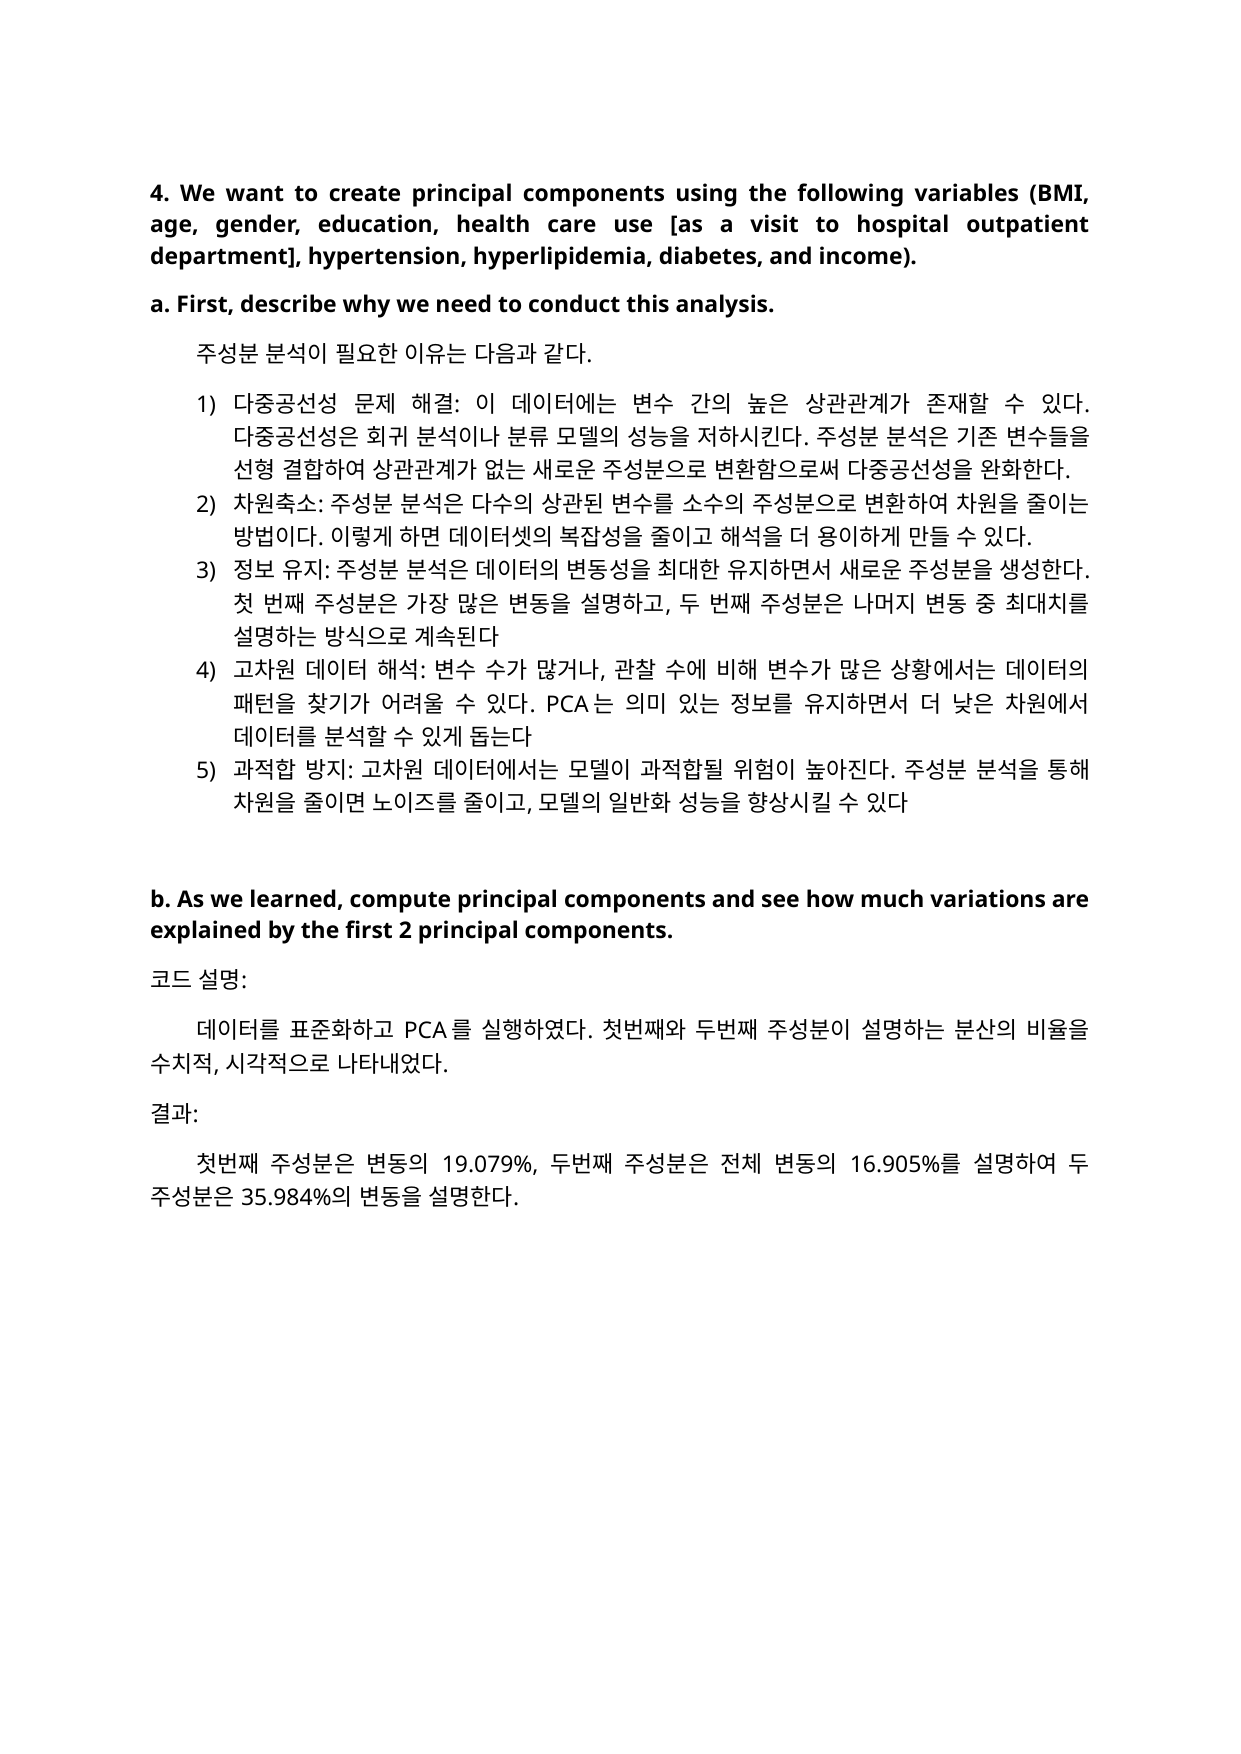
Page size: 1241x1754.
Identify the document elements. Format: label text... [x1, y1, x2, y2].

text b. As we learned, compute principal components and see how much variations are explained by the first 2 principal components. [150, 883, 1090, 946]
text a. First, describe why we need to conduct this analysis. [150, 288, 1090, 319]
list 정보 유지: 주성분 분석은 데이터의 변동성을 최대한 유지하면서 새로운 주성분을 생성한다. 첫 번째 주성분은 가장 많은 변동을 설명하고, 두 번째 주성분은 나머지 변동 중 최대치를 설명하는 방식으로 계속된다​ [196, 552, 1090, 652]
text 데이터를 표준화하고 PCA를 실행하였다. 첫번째와 두번째 주성분이 설명하는 분산의 비율을 수치적, 시각적으로 나타내었다. [150, 1012, 1090, 1079]
text 결과: [150, 1096, 1090, 1129]
list 다중공선성 문제 해결: 이 데이터에는 변수 간의 높은 상관관계가 존재할 수 있다. 다중공선성은 회귀 분석이나 분류 모델의 성능을 저하시킨다. 주성분 분석은 기존 변수들을 선형 결합하여 상관관계가 없는 새로운 주성분으로 변환함으로써 다중공선성을 완화한다. [196, 386, 1090, 486]
text 주성분 분석이 필요한 이유는 다음과 같다. [150, 336, 1090, 369]
text 4. We want to create principal components using the following variables (BMI, age, gender, education, health care use [as a visit to hospital outpatient department], hypertension, hyperlipidemia, diabetes, and income). [150, 177, 1090, 271]
list 고차원 데이터 해석: 변수 수가 많거나, 관찰 수에 비해 변수가 많은 상황에서는 데이터의 패턴을 찾기가 어려울 수 있다. PCA는 의미 있는 정보를 유지하면서 더 낮은 차원에서 데이터를 분석할 수 있게 돕는다 [196, 652, 1090, 752]
text 첫번째 주성분은 변동의 19.079%, 두번째 주성분은 전체 변동의 16.905%를 설명하여 두 주성분은 35.984%의 변동을 설명한다. [150, 1146, 1090, 1212]
text 코드 설명: [150, 962, 1090, 996]
list 과적합 방지: 고차원 데이터에서는 모델이 과적합될 위험이 높아진다. 주성분 분석을 통해 차원을 줄이면 노이즈를 줄이고, 모델의 일반화 성능을 향상시킬 수 있다​ [196, 752, 1090, 819]
list 차원축소: 주성분 분석은 다수의 상관된 변수를 소수의 주성분으로 변환하여 차원을 줄이는 방법이다. 이렇게 하면 데이터셋의 복잡성을 줄이고 해석을 더 용이하게 만들 수 있다​. [196, 486, 1090, 552]
